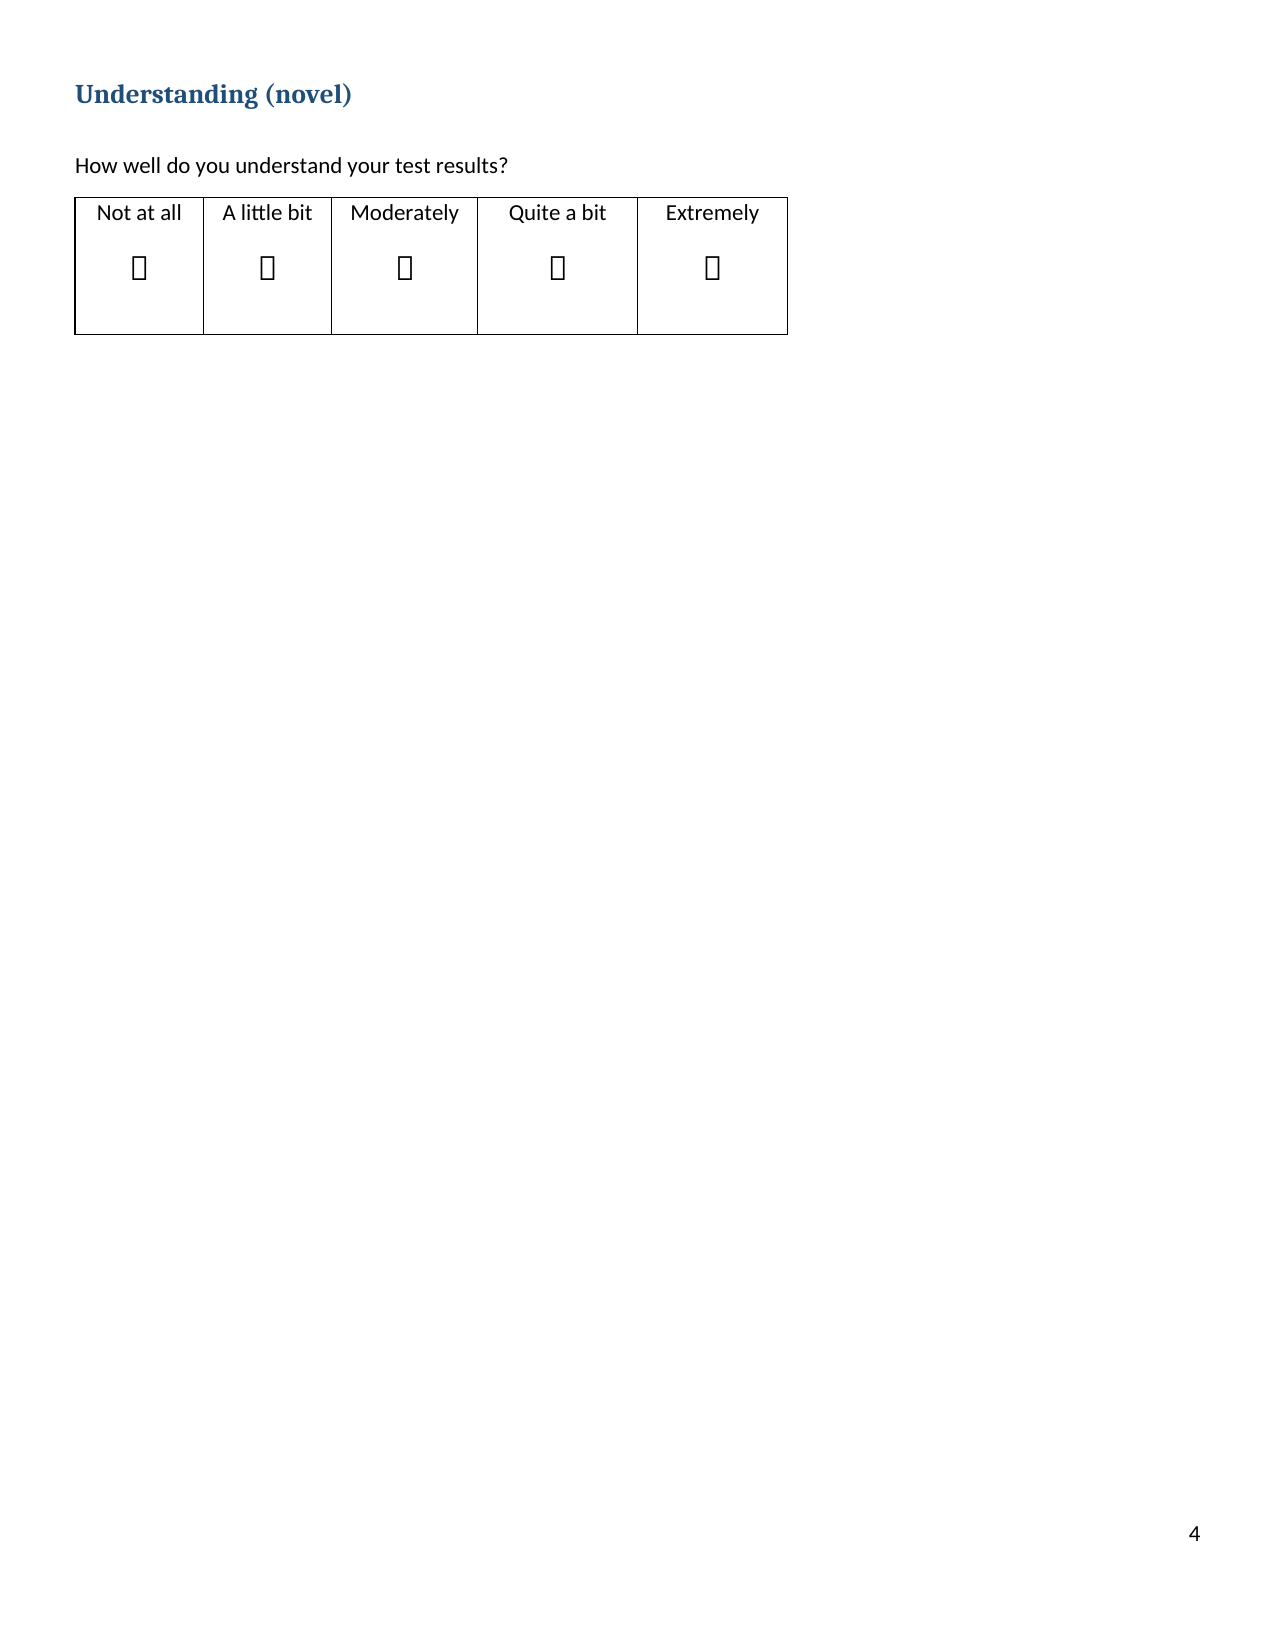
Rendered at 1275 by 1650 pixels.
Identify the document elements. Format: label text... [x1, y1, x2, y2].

subtitle Understanding (novel) [75, 79, 1200, 110]
text How well do you understand your test results? [75, 151, 1200, 179]
table_header Extremely  [638, 198, 787, 334]
table_header Quite a bit  [478, 198, 637, 334]
table_header Moderately  [332, 198, 477, 334]
table_header Not at all  [76, 198, 203, 334]
table_header A little bit  [204, 198, 331, 334]
